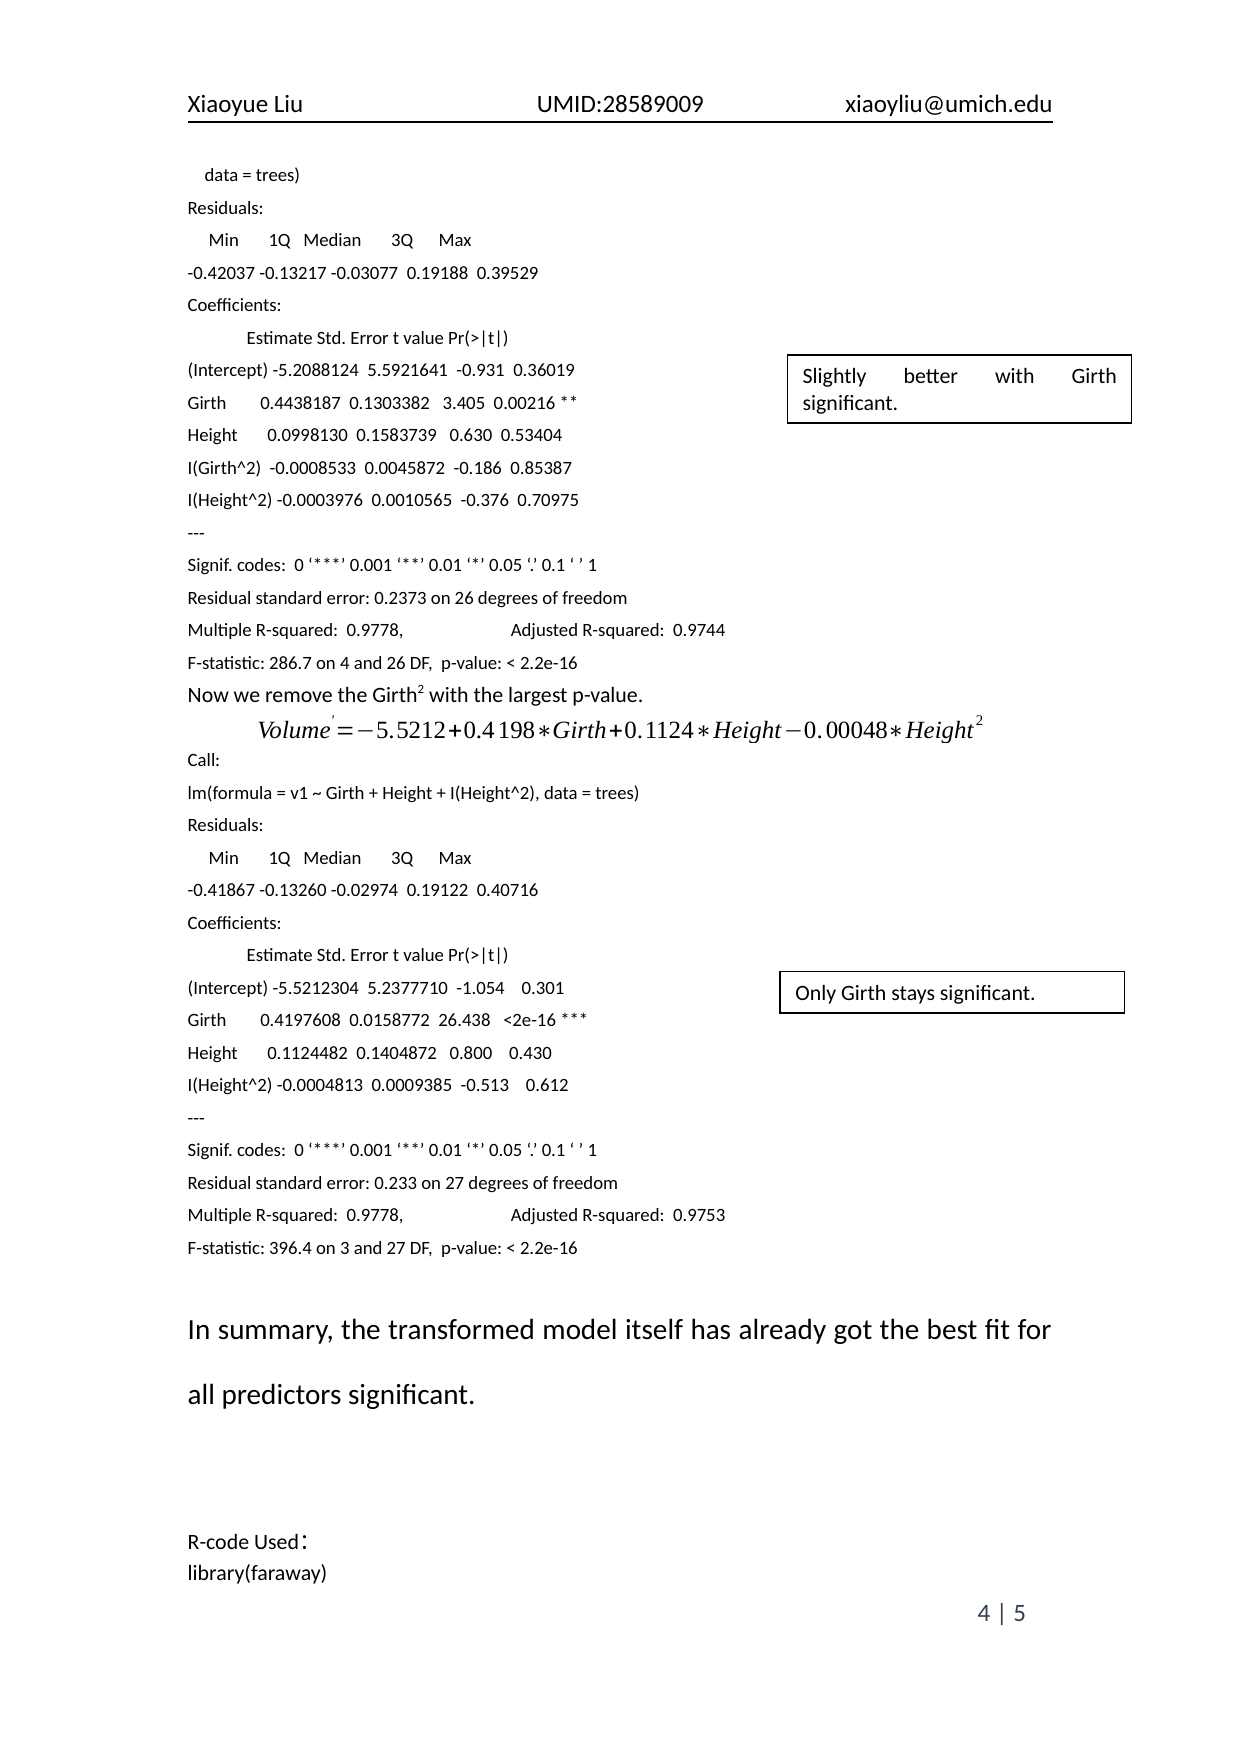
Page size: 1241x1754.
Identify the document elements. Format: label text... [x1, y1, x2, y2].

text Girth 0.4197608 0.0158772 26.438 <2e-16 *** [187, 1003, 1053, 1036]
text Call: [187, 743, 1053, 776]
text F-statistic: 396.4 on 3 and 27 DF, p-value: < 2.2e-16 [187, 1231, 1053, 1263]
text Height 0.0998130 0.1583739 0.630 0.53404 [187, 418, 1053, 451]
text library(faraway) [187, 1556, 1053, 1588]
text -0.41867 -0.13260 -0.02974 0.19122 0.40716 [187, 873, 1053, 906]
text -0.42037 -0.13217 -0.03077 0.19188 0.39529 [187, 256, 1053, 288]
text I(Height^2) -0.0003976 0.0010565 -0.376 0.70975 [187, 483, 1053, 516]
text Signif. codes: 0 ‘***’ 0.001 ‘**’ 0.01 ‘*’ 0.05 ‘.’ 0.1 ‘ ’ 1 [187, 548, 1053, 581]
text Multiple R-squared: 0.9778, Adjusted R-squared: 0.9753 [187, 1198, 1053, 1231]
text I(Height^2) -0.0004813 0.0009385 -0.513 0.612 [187, 1068, 1053, 1101]
text Residual standard error: 0.2373 on 26 degrees of freedom [187, 581, 1053, 613]
text Height 0.1124482 0.1404872 0.800 0.430 [187, 1036, 1053, 1068]
text In summary, the transformed model itself has already got the best fit for all predictors significant. [187, 1296, 1053, 1426]
text Now we remove the Girth2 with the largest p-value. [187, 678, 1053, 711]
text Estimate Std. Error t value Pr(>|t|) [187, 321, 1053, 353]
text Girth 0.4438187 0.1303382 3.405 0.00216 ** [187, 386, 787, 418]
text I(Girth^2) -0.0008533 0.0045872 -0.186 0.85387 [187, 451, 1053, 483]
text (Intercept) -5.5212304 5.2377710 -1.054 0.301 [187, 971, 779, 1003]
text Residual standard error: 0.233 on 27 degrees of freedom [187, 1166, 1053, 1198]
text --- [187, 1101, 1053, 1133]
text Min 1Q Median 3Q Max [187, 223, 1053, 256]
text --- [187, 516, 1053, 548]
text Multiple R-squared: 0.9778, Adjusted R-squared: 0.9744 [187, 613, 1053, 646]
text Residuals: [187, 191, 1053, 223]
text Min 1Q Median 3Q Max [187, 841, 1053, 873]
text R-code Used： [187, 1523, 1053, 1556]
text Coefficients: [187, 288, 1053, 321]
text F-statistic: 286.7 on 4 and 26 DF, p-value: < 2.2e-16 [187, 646, 1053, 678]
text lm(formula = v1 ~ Girth + Height + I(Height^2), data = trees) [187, 776, 1053, 808]
text Coefficients: [187, 906, 1053, 938]
text Estimate Std. Error t value Pr(>|t|) [187, 938, 1053, 971]
text data = trees) [187, 158, 1053, 191]
text Signif. codes: 0 ‘***’ 0.001 ‘**’ 0.01 ‘*’ 0.05 ‘.’ 0.1 ‘ ’ 1 [187, 1133, 1053, 1166]
text (Intercept) -5.2088124 5.5921641 -0.931 0.36019 [187, 353, 1053, 386]
text Residuals: [187, 808, 1053, 841]
